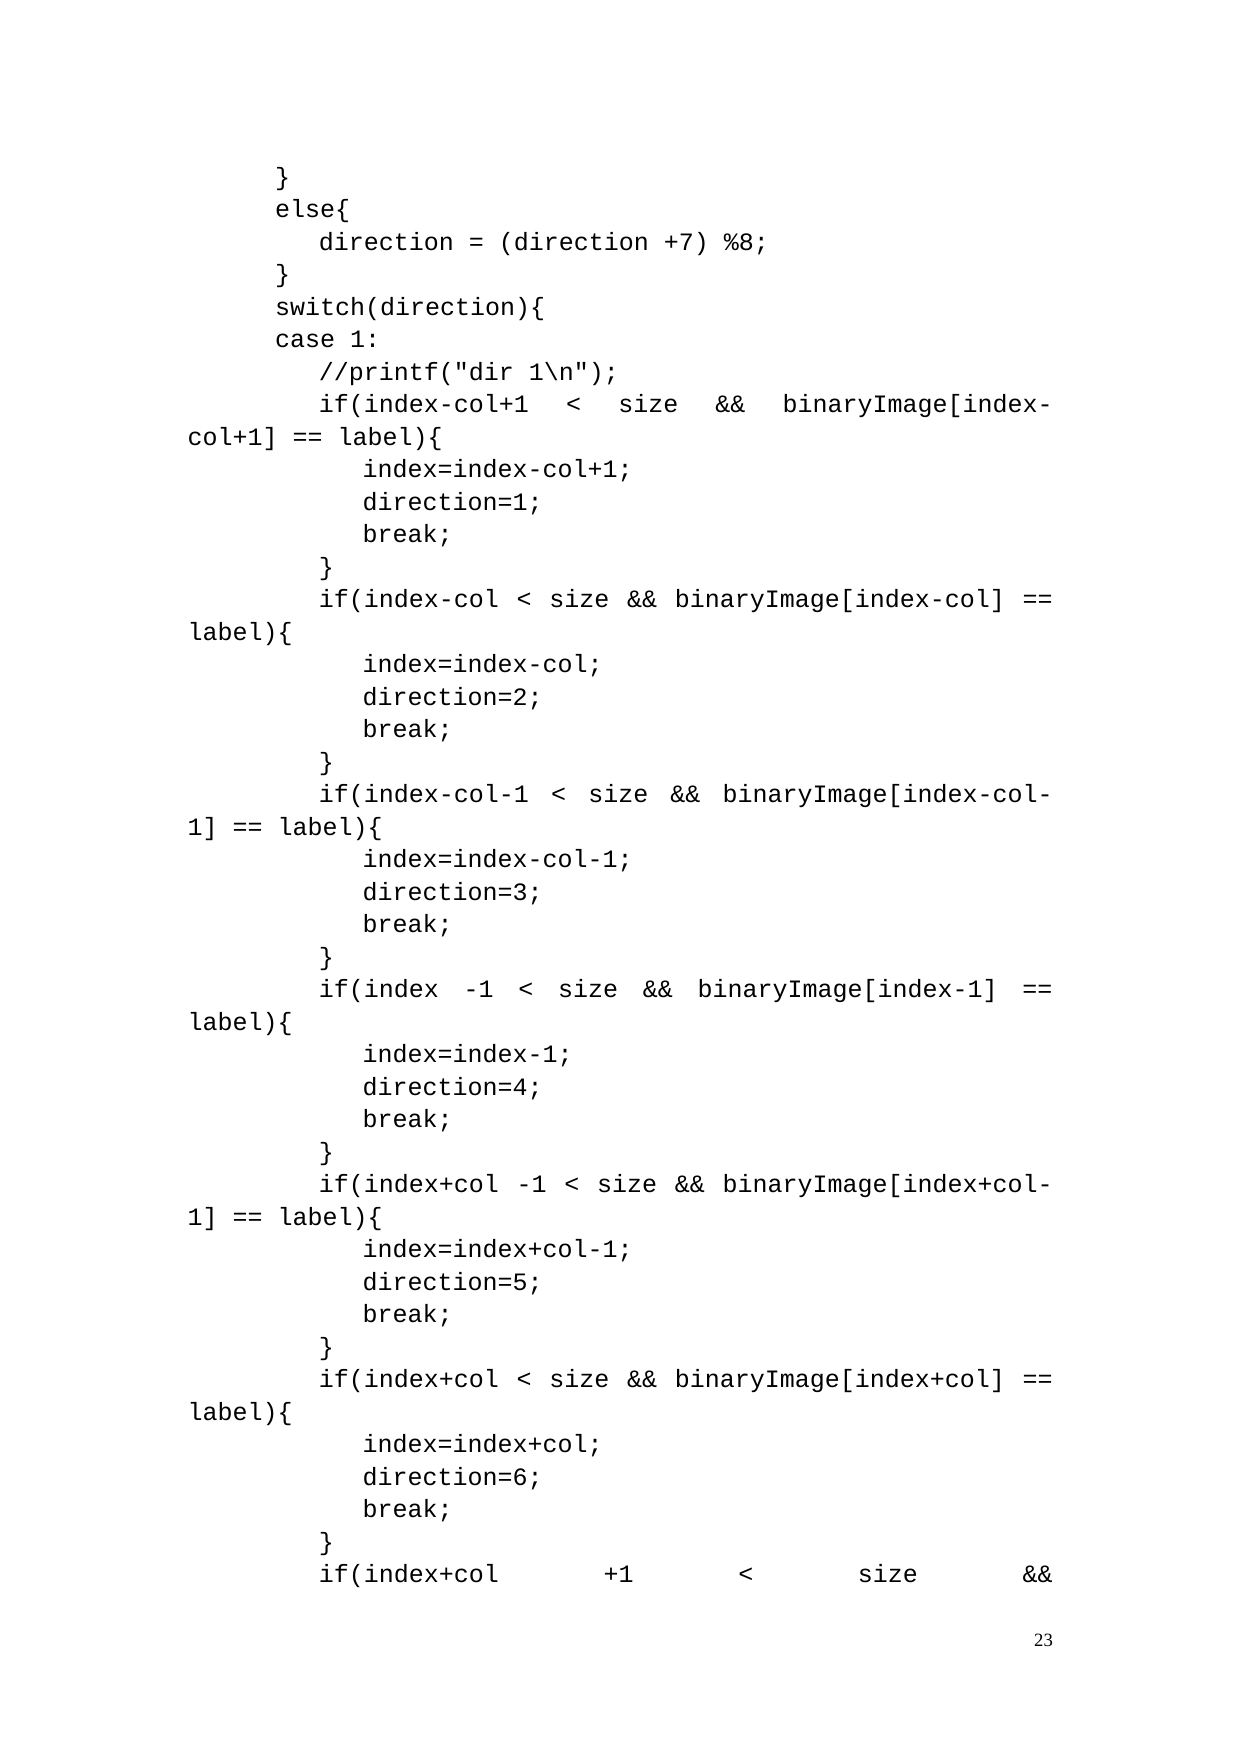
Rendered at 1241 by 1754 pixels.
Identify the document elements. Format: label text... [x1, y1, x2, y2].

text } [187, 747, 1053, 779]
text break; [187, 909, 1053, 942]
text break; [187, 519, 1053, 552]
text direction = (direction +7) %8; [187, 227, 1053, 259]
text } [187, 942, 1053, 974]
text index=index+col; [187, 1429, 1053, 1462]
text direction=3; [187, 877, 1053, 909]
text if(index+col < size && binaryImage[index+col] == label){ [187, 1364, 1053, 1429]
text break; [187, 1299, 1053, 1332]
text direction=2; [187, 682, 1053, 714]
text } [187, 1137, 1053, 1169]
text } [187, 162, 1053, 194]
text if(index+col -1 < size && binaryImage[index+col-1] == label){ [187, 1169, 1053, 1234]
text } [187, 1527, 1053, 1559]
text } [187, 552, 1053, 584]
text if(index-col-1 < size && binaryImage[index-col-1] == label){ [187, 779, 1053, 844]
text break; [187, 714, 1053, 747]
text index=index-col-1; [187, 844, 1053, 877]
text direction=4; [187, 1072, 1053, 1104]
text break; [187, 1494, 1053, 1527]
text index=index-1; [187, 1039, 1053, 1072]
text direction=6; [187, 1462, 1053, 1494]
text if(index -1 < size && binaryImage[index-1] == label){ [187, 974, 1053, 1039]
text } [187, 259, 1053, 292]
text if(index-col < size && binaryImage[index-col] == label){ [187, 584, 1053, 649]
text direction=5; [187, 1267, 1053, 1299]
text //printf("dir 1\n"); [187, 357, 1053, 389]
text } [187, 1332, 1053, 1364]
text index=index-col; [187, 649, 1053, 682]
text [187, 1559, 1053, 1592]
text break; [187, 1104, 1053, 1137]
text if(index-col+1 < size && binaryImage[index-col+1] == label){ [187, 389, 1053, 454]
text direction=1; [187, 487, 1053, 519]
text index=index-col+1; [187, 454, 1053, 487]
text else{ [187, 194, 1053, 227]
text switch(direction){ [187, 292, 1053, 324]
text index=index+col-1; [187, 1234, 1053, 1267]
text case 1: [187, 324, 1053, 357]
